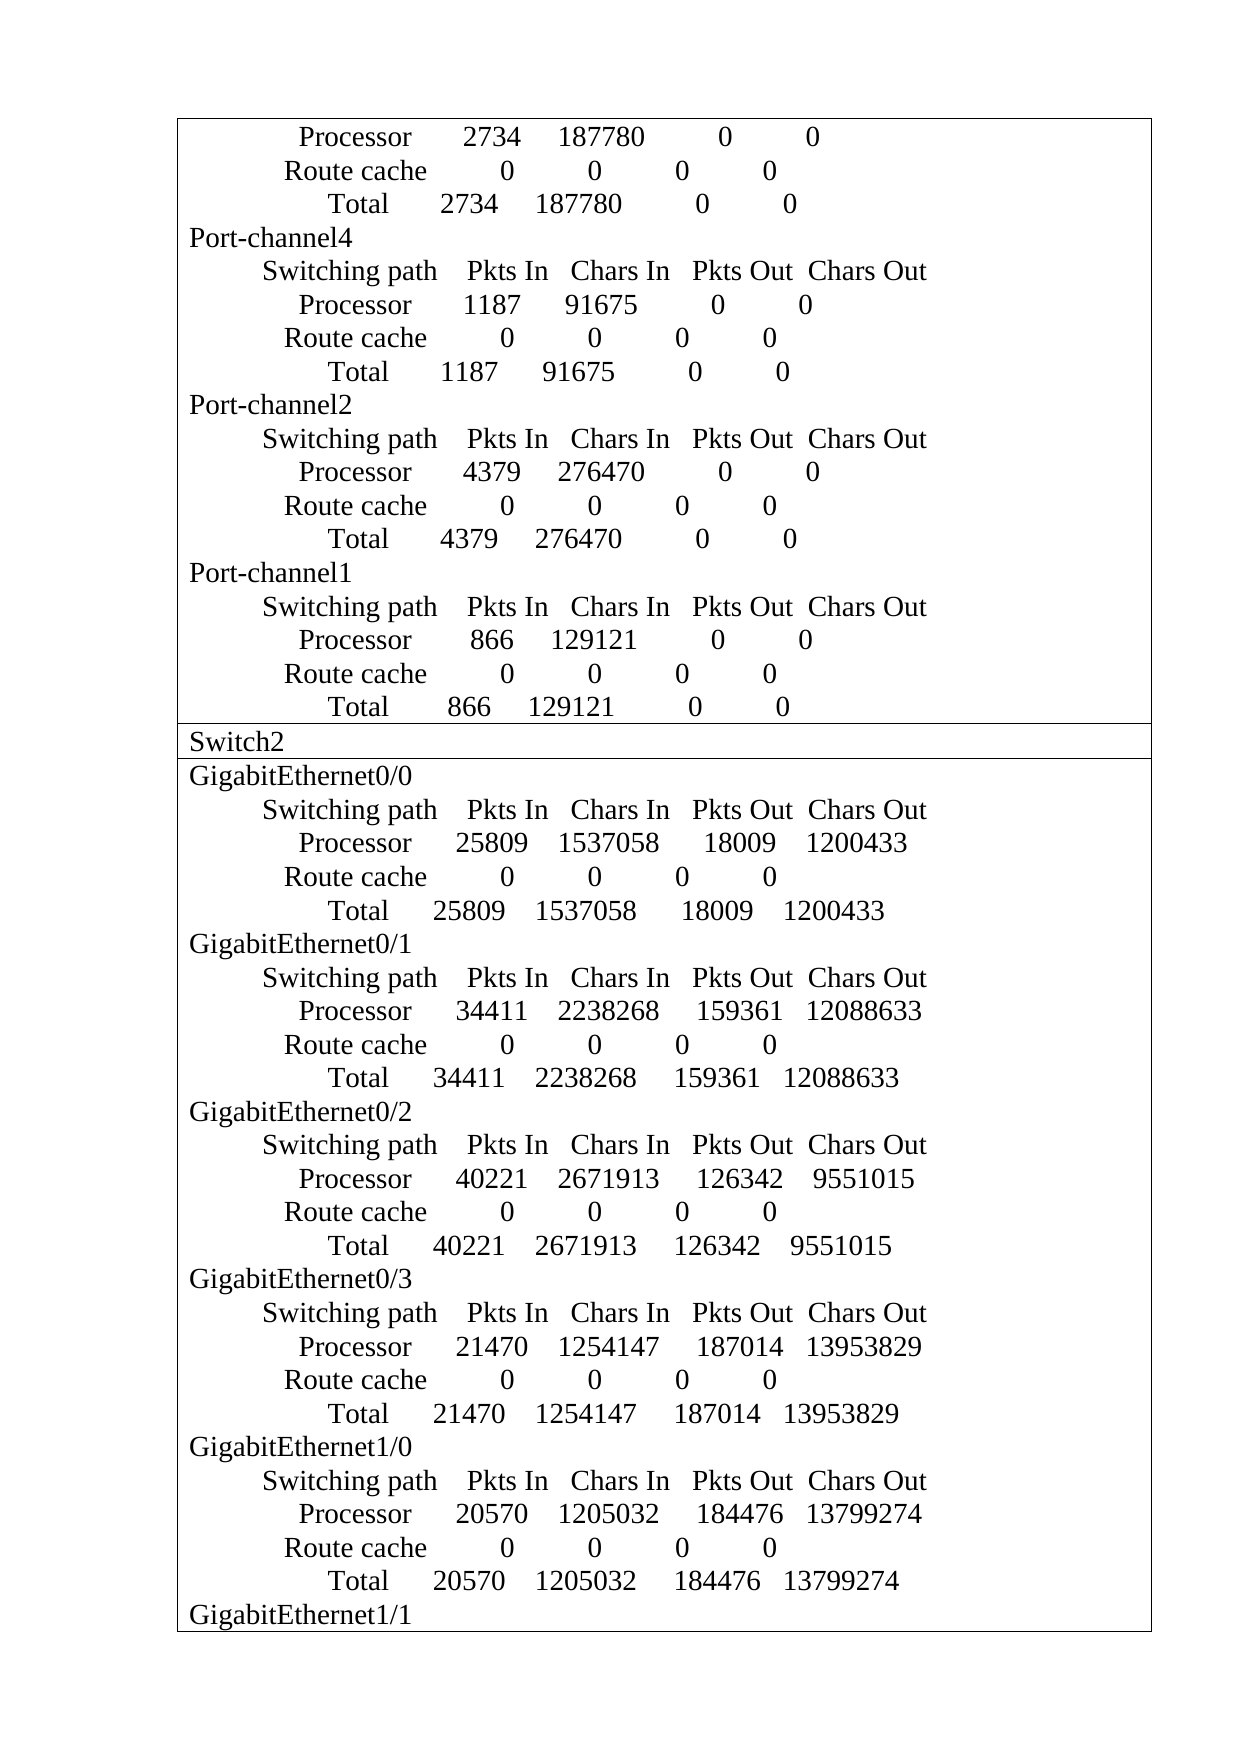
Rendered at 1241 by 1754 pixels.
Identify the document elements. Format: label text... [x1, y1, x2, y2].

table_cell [178, 759, 1151, 1631]
table_cell Switch2 [178, 724, 1151, 757]
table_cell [178, 119, 1151, 723]
